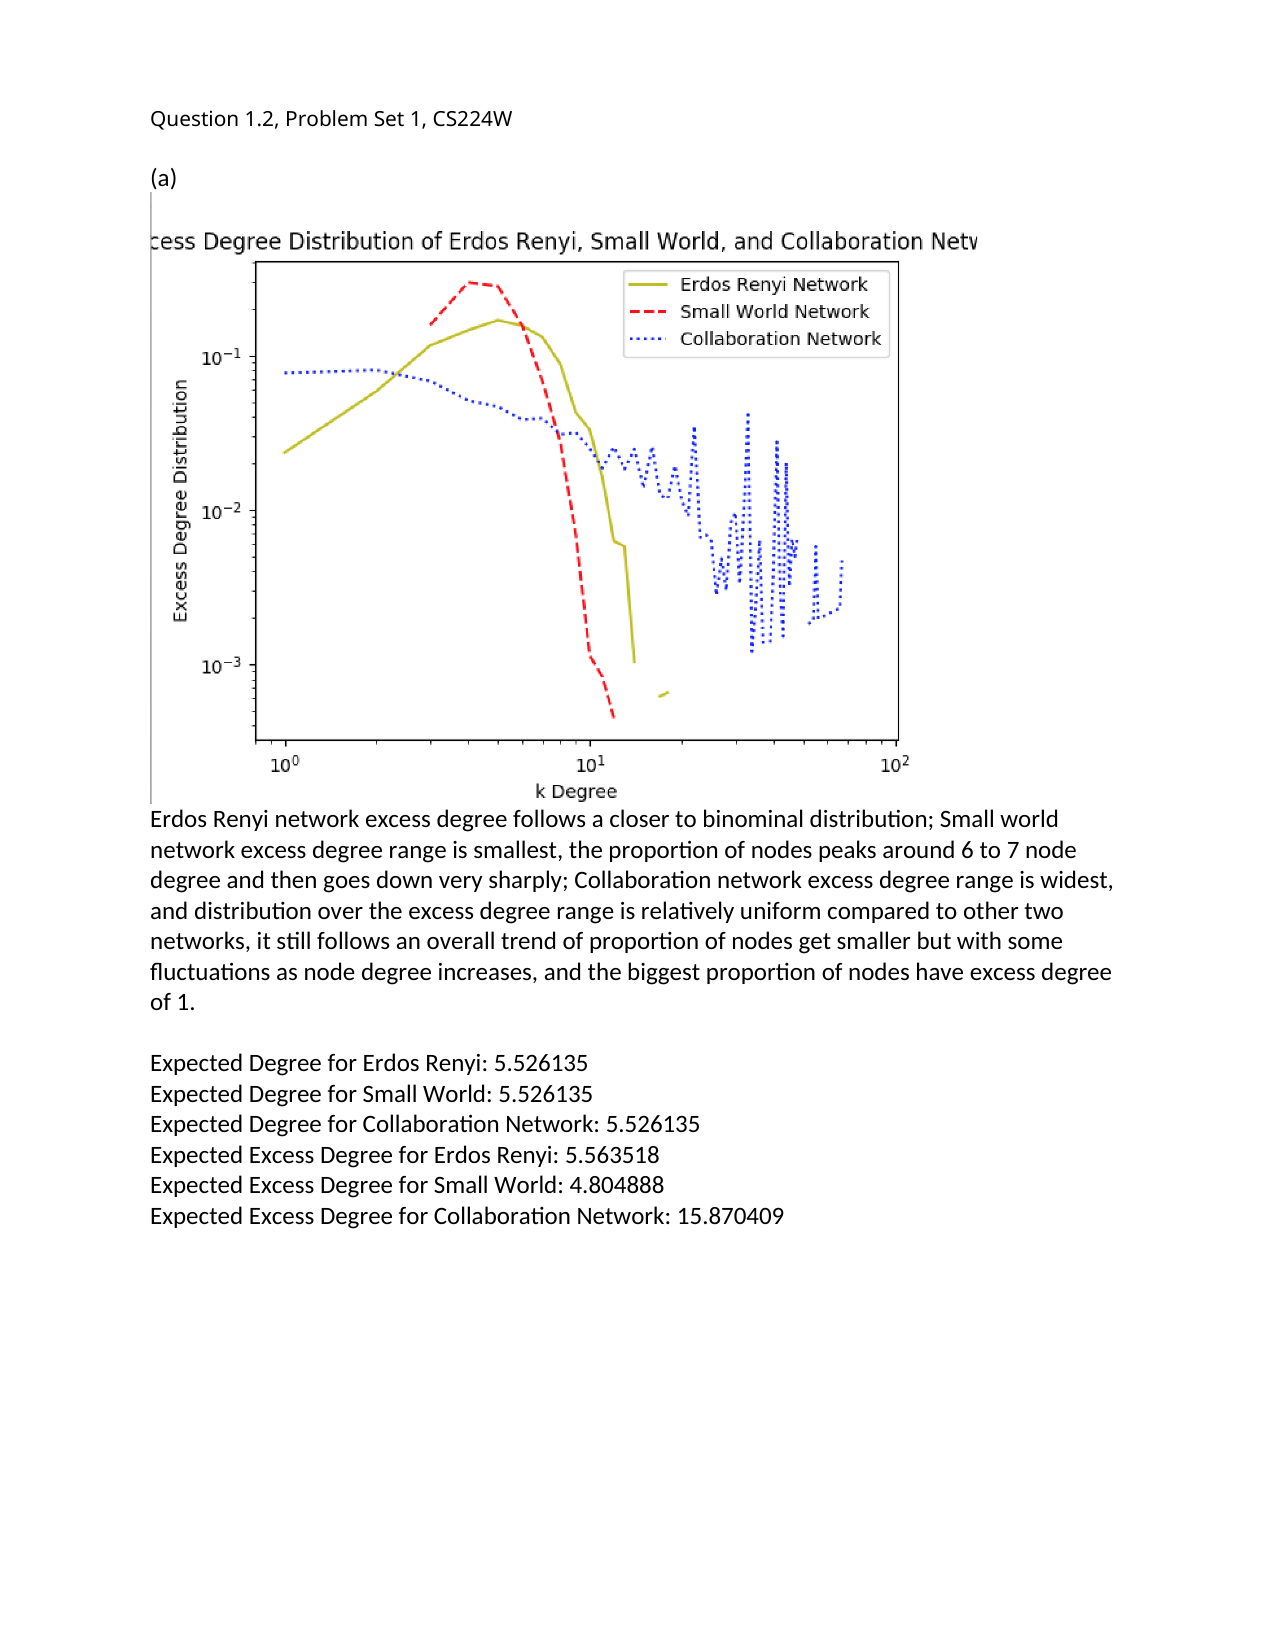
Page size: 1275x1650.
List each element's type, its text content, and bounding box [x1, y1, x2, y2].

text Expected Degree for Small World: 5.526135 [150, 1078, 1125, 1108]
text Expected Excess Degree for Collaboration Network: 15.870409 [150, 1200, 1125, 1231]
text Expected Degree for Erdos Renyi: 5.526135 [150, 1047, 1125, 1078]
picture [150, 192, 978, 804]
text Expected Degree for Collaboration Network: 5.526135 [150, 1108, 1125, 1139]
text (a) [150, 162, 1125, 192]
text Erdos Renyi network excess degree follows a closer to binominal distribution; Small world network excess degree range is smallest, the proportion of nodes peaks around 6 to 7 node degree and then goes down very sharply; Collaboration network excess degree range is widest, and distribution over the excess degree range is relatively uniform compared to other two networks, it still follows an overall trend of proportion of nodes get smaller but with some fluctuations as node degree increases, and the biggest proportion of nodes have excess degree of 1. [150, 803, 1125, 1017]
text Expected Excess Degree for Small World: 4.804888 [150, 1169, 1125, 1200]
text Expected Excess Degree for Erdos Renyi: 5.563518 [150, 1139, 1125, 1169]
